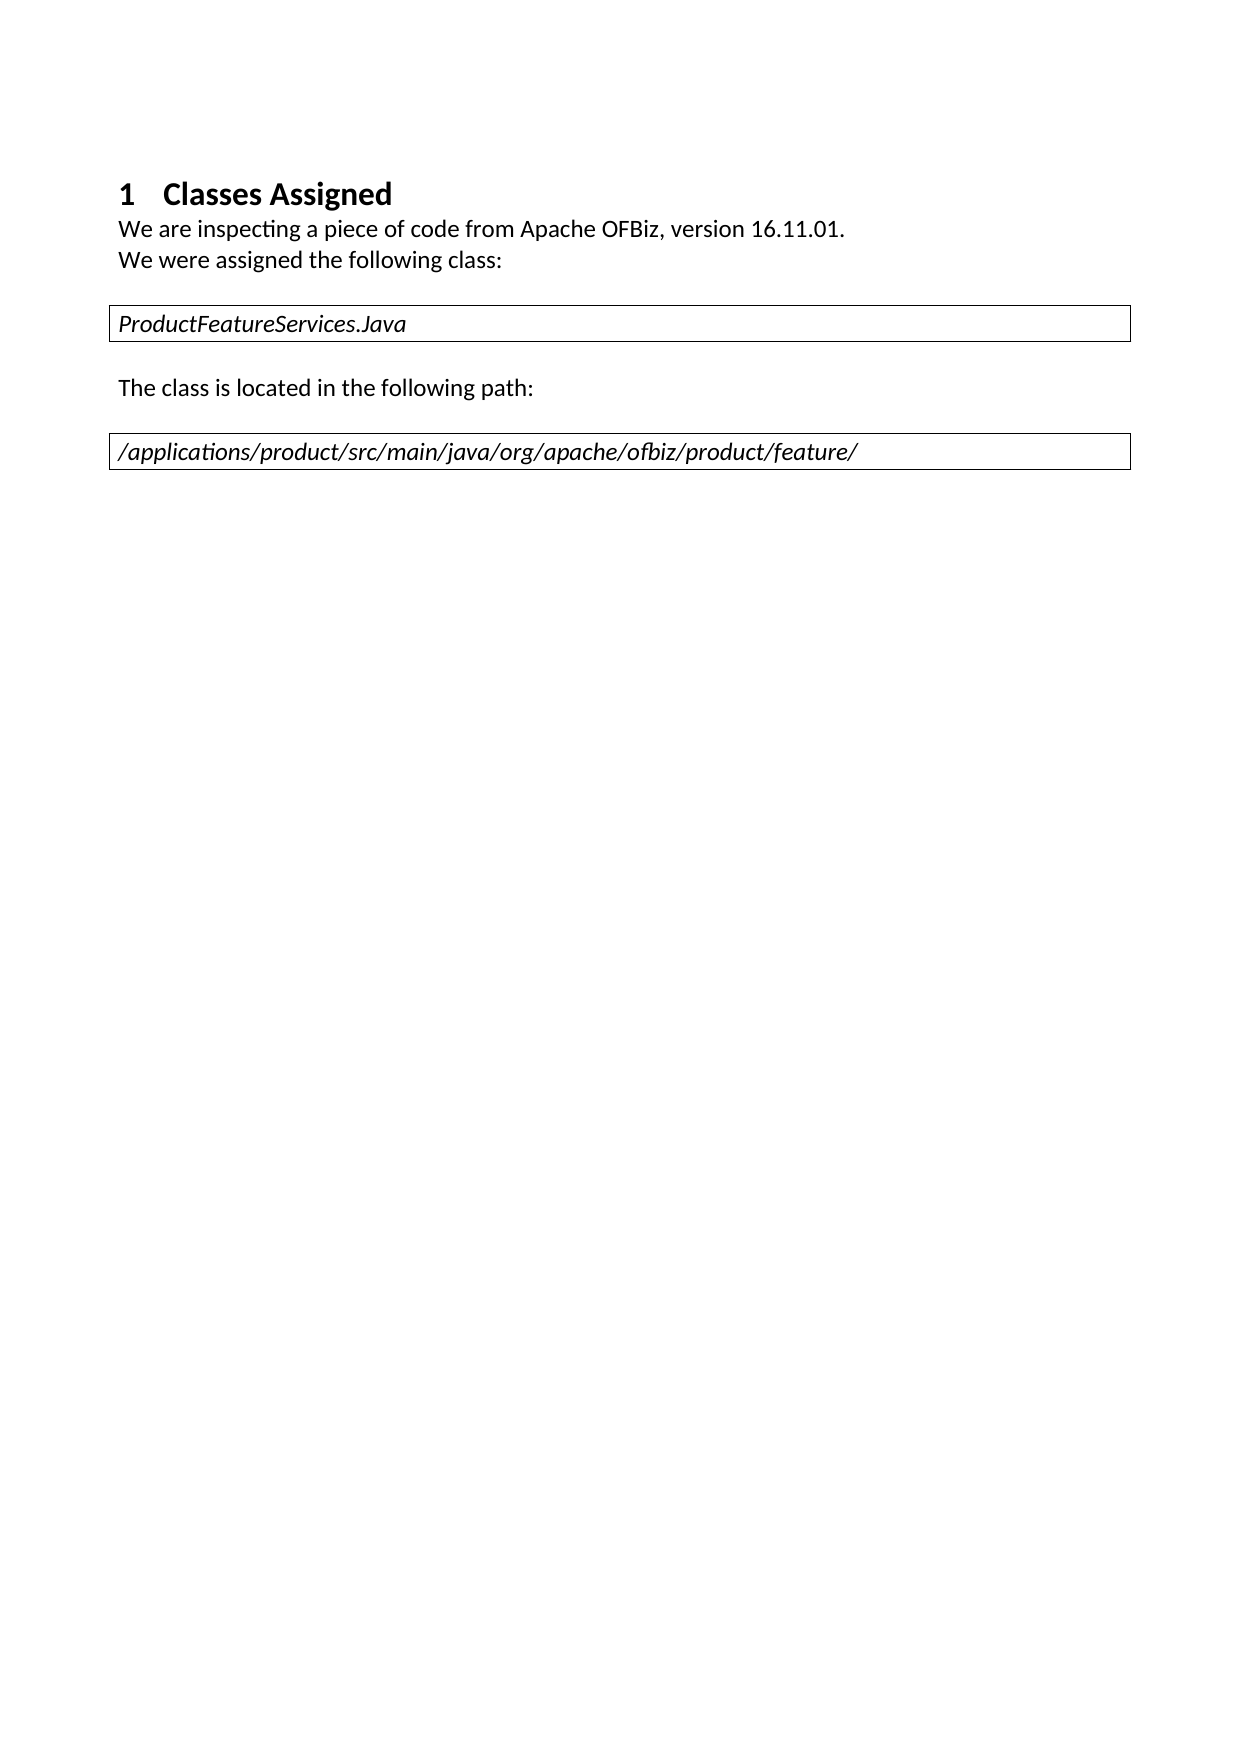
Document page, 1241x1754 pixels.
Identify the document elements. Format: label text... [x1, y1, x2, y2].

text ProductFeatureServices.Java [110, 306, 1130, 341]
text We are inspecting a piece of code from Apache OFBiz, version 16.11.01. [118, 213, 1122, 244]
text /applications/product/src/main/java/org/apache/ofbiz/product/feature/ [110, 434, 1130, 469]
text The class is located in the following path: [118, 372, 1122, 403]
subtitle Classes Assigned [118, 173, 1122, 213]
text We were assigned the following class: [118, 244, 1122, 274]
